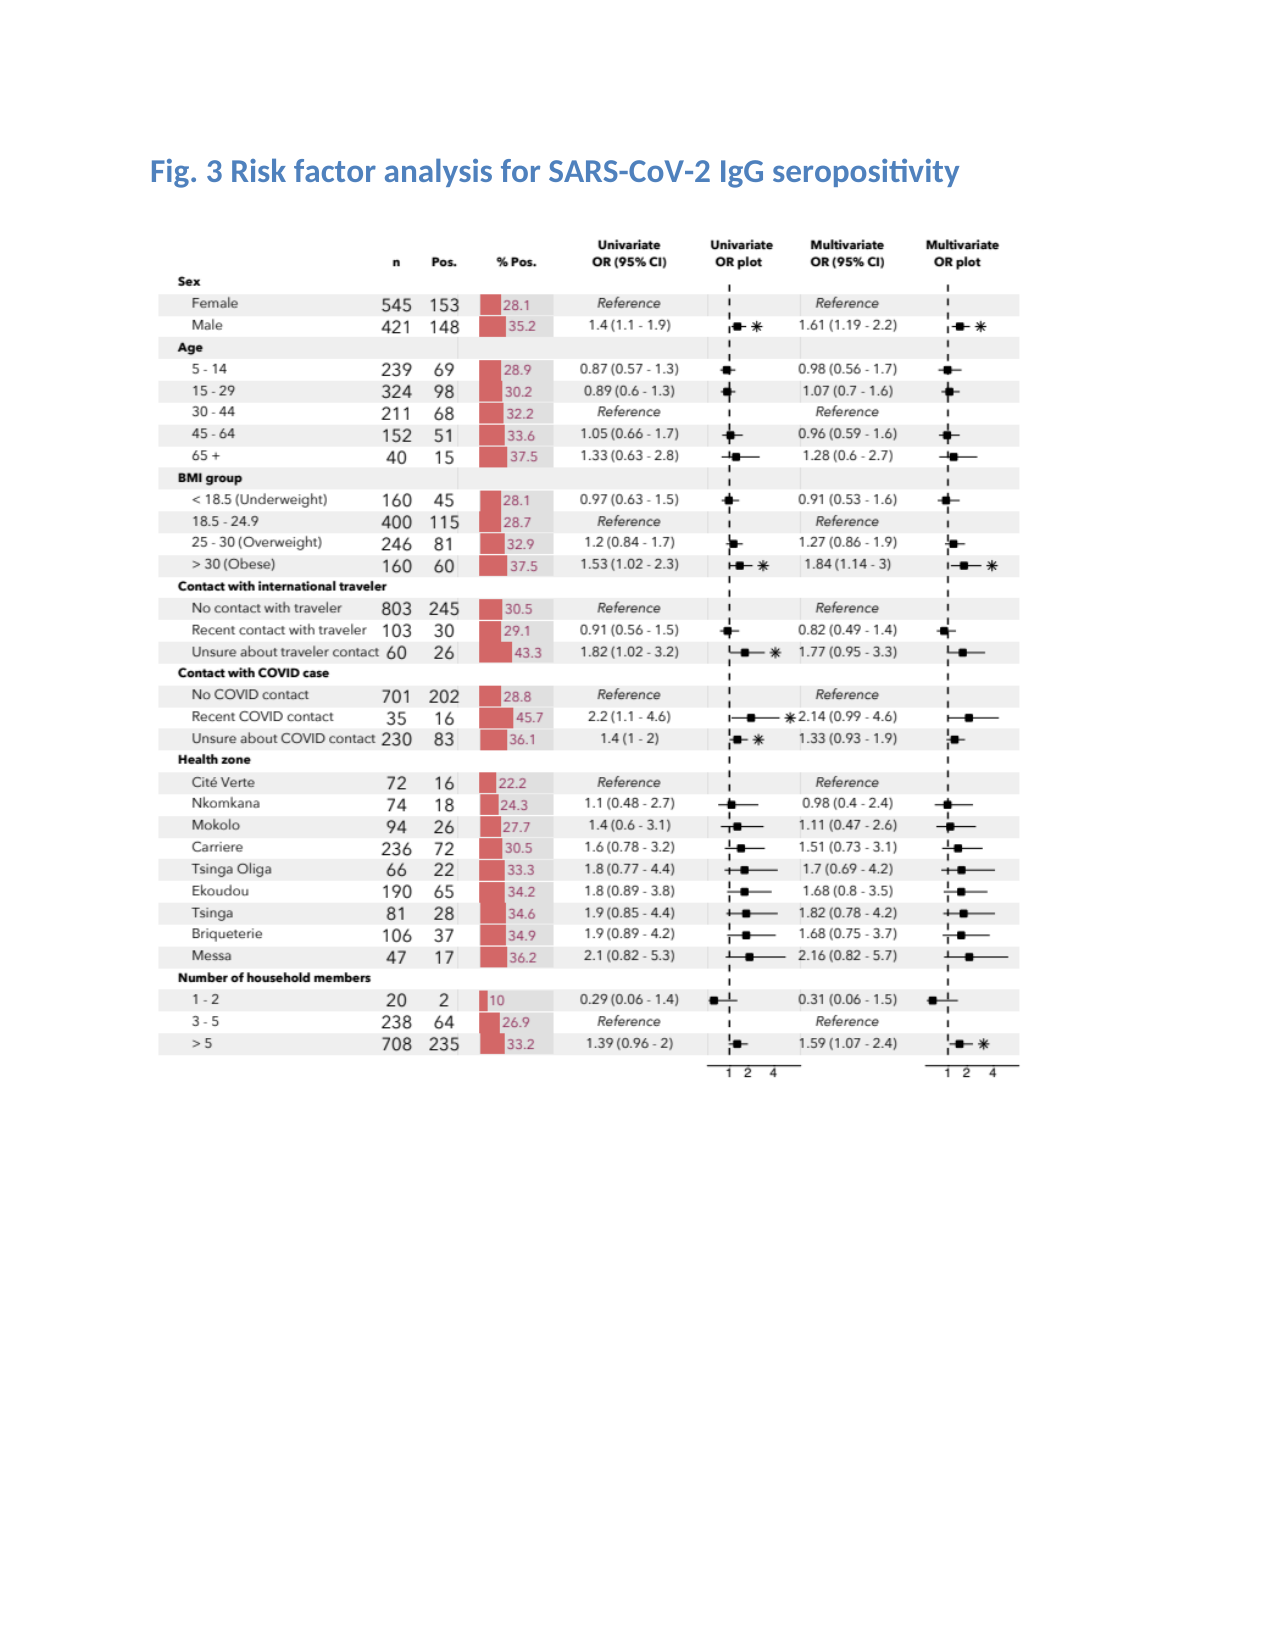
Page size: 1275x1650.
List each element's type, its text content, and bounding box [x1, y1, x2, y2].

subtitle Fig. 3 Risk factor analysis for SARS-CoV-2 IgG seropositivity [150, 150, 1125, 191]
